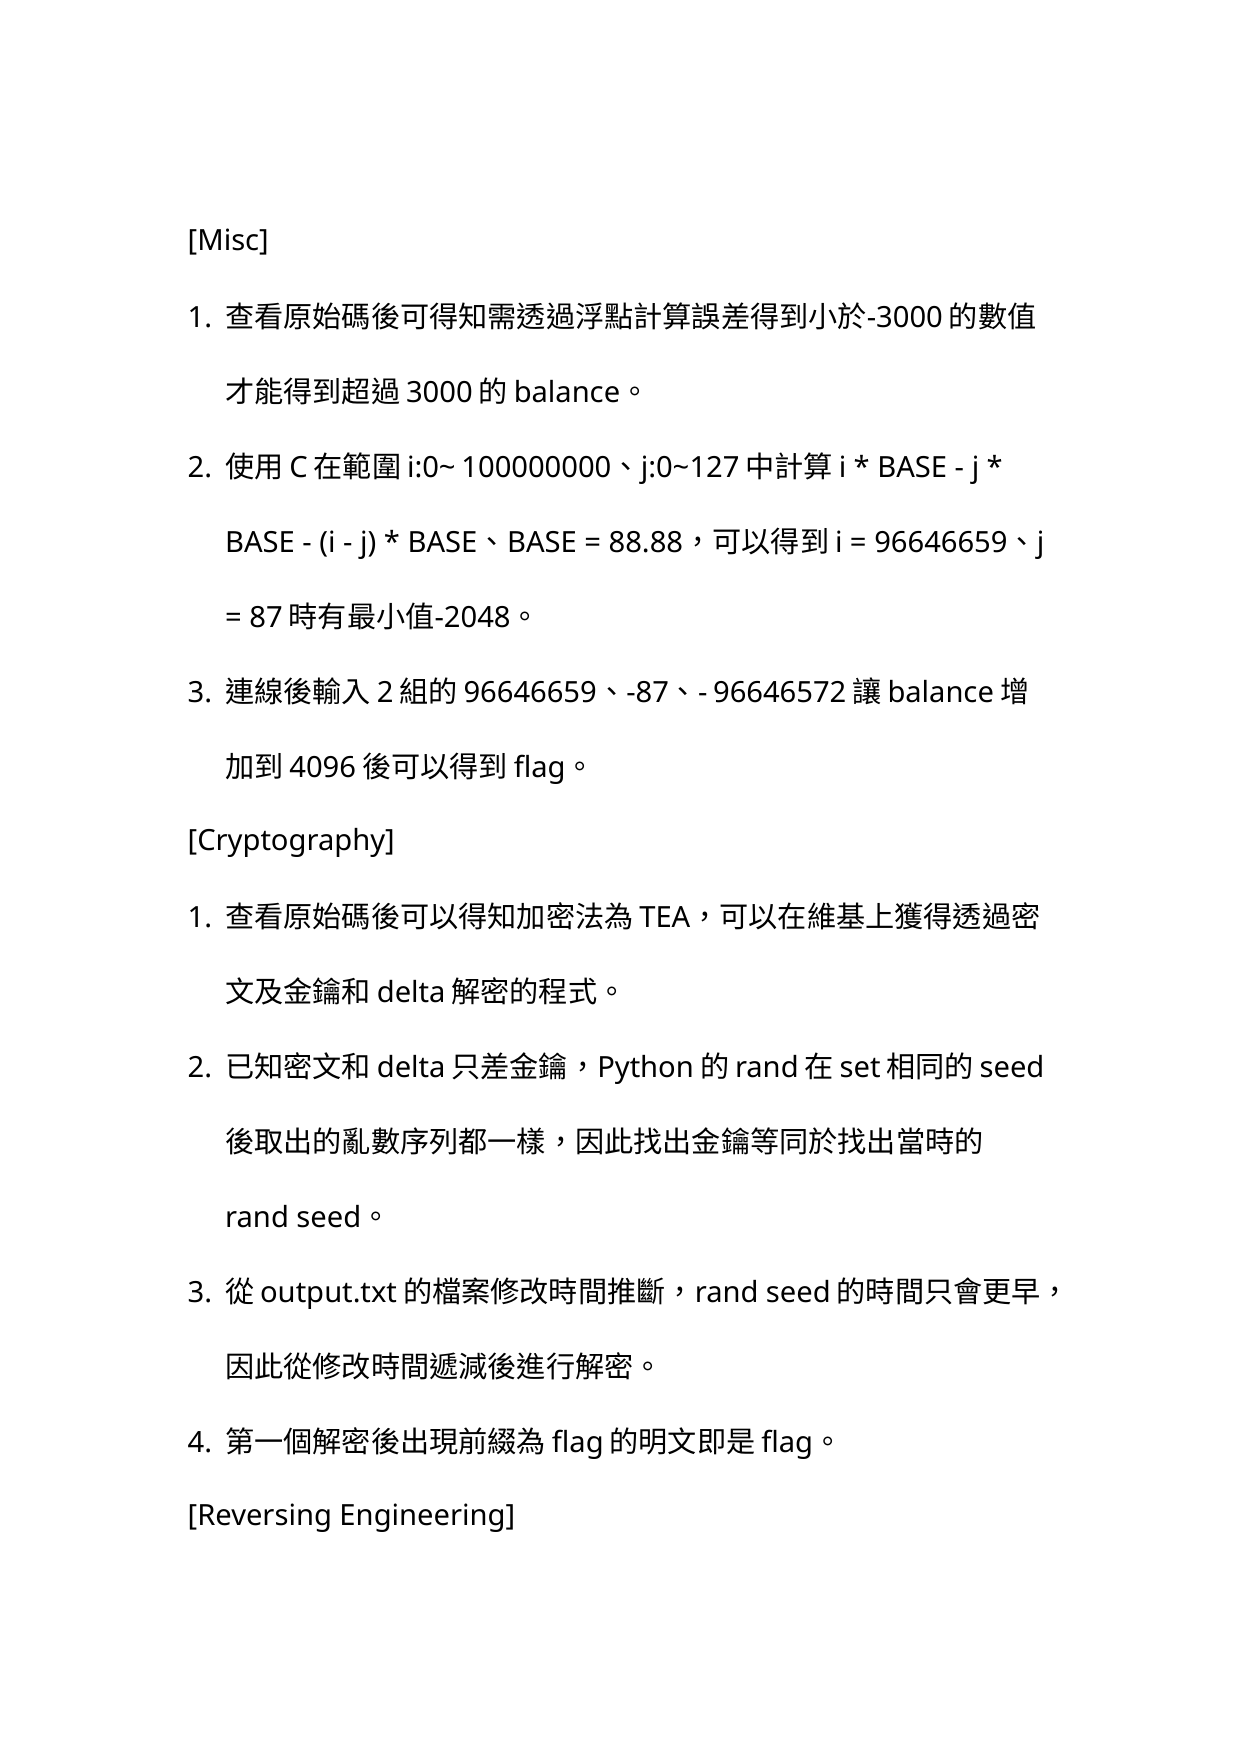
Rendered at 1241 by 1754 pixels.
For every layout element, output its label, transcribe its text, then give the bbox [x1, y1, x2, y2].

list 連線後輸入2組的96646659、-87、- 96646572讓balance增加到4096後可以得到flag。 [187, 652, 1053, 802]
list 使用C在範圍i:0~ 100000000、j:0~127中計算i * BASE - j * BASE - (i - j) * BASE、BASE = 88.88，可以得到i = 96646659、j = 87時有最小值-2048。 [187, 427, 1053, 652]
text [Cryptography] [187, 802, 1053, 877]
list 第一個解密後出現前綴為flag的明文即是flag。 [187, 1402, 1053, 1477]
list 已知密文和delta只差金鑰，Python的rand在set相同的seed後取出的亂數序列都一樣，因此找出金鑰等同於找出當時的rand seed。 [187, 1027, 1053, 1252]
list 從output.txt的檔案修改時間推斷，rand seed的時間只會更早，因此從修改時間遞減後進行解密。 [187, 1252, 1053, 1402]
list 查看原始碼後可得知需透過浮點計算誤差得到小於-3000的數值才能得到超過3000的balance。 [187, 277, 1053, 427]
text [Reversing Engineering] [187, 1477, 1053, 1552]
list 查看原始碼後可以得知加密法為TEA，可以在維基上獲得透過密文及金鑰和delta解密的程式。 [187, 877, 1053, 1027]
text [Misc] [187, 202, 1053, 277]
